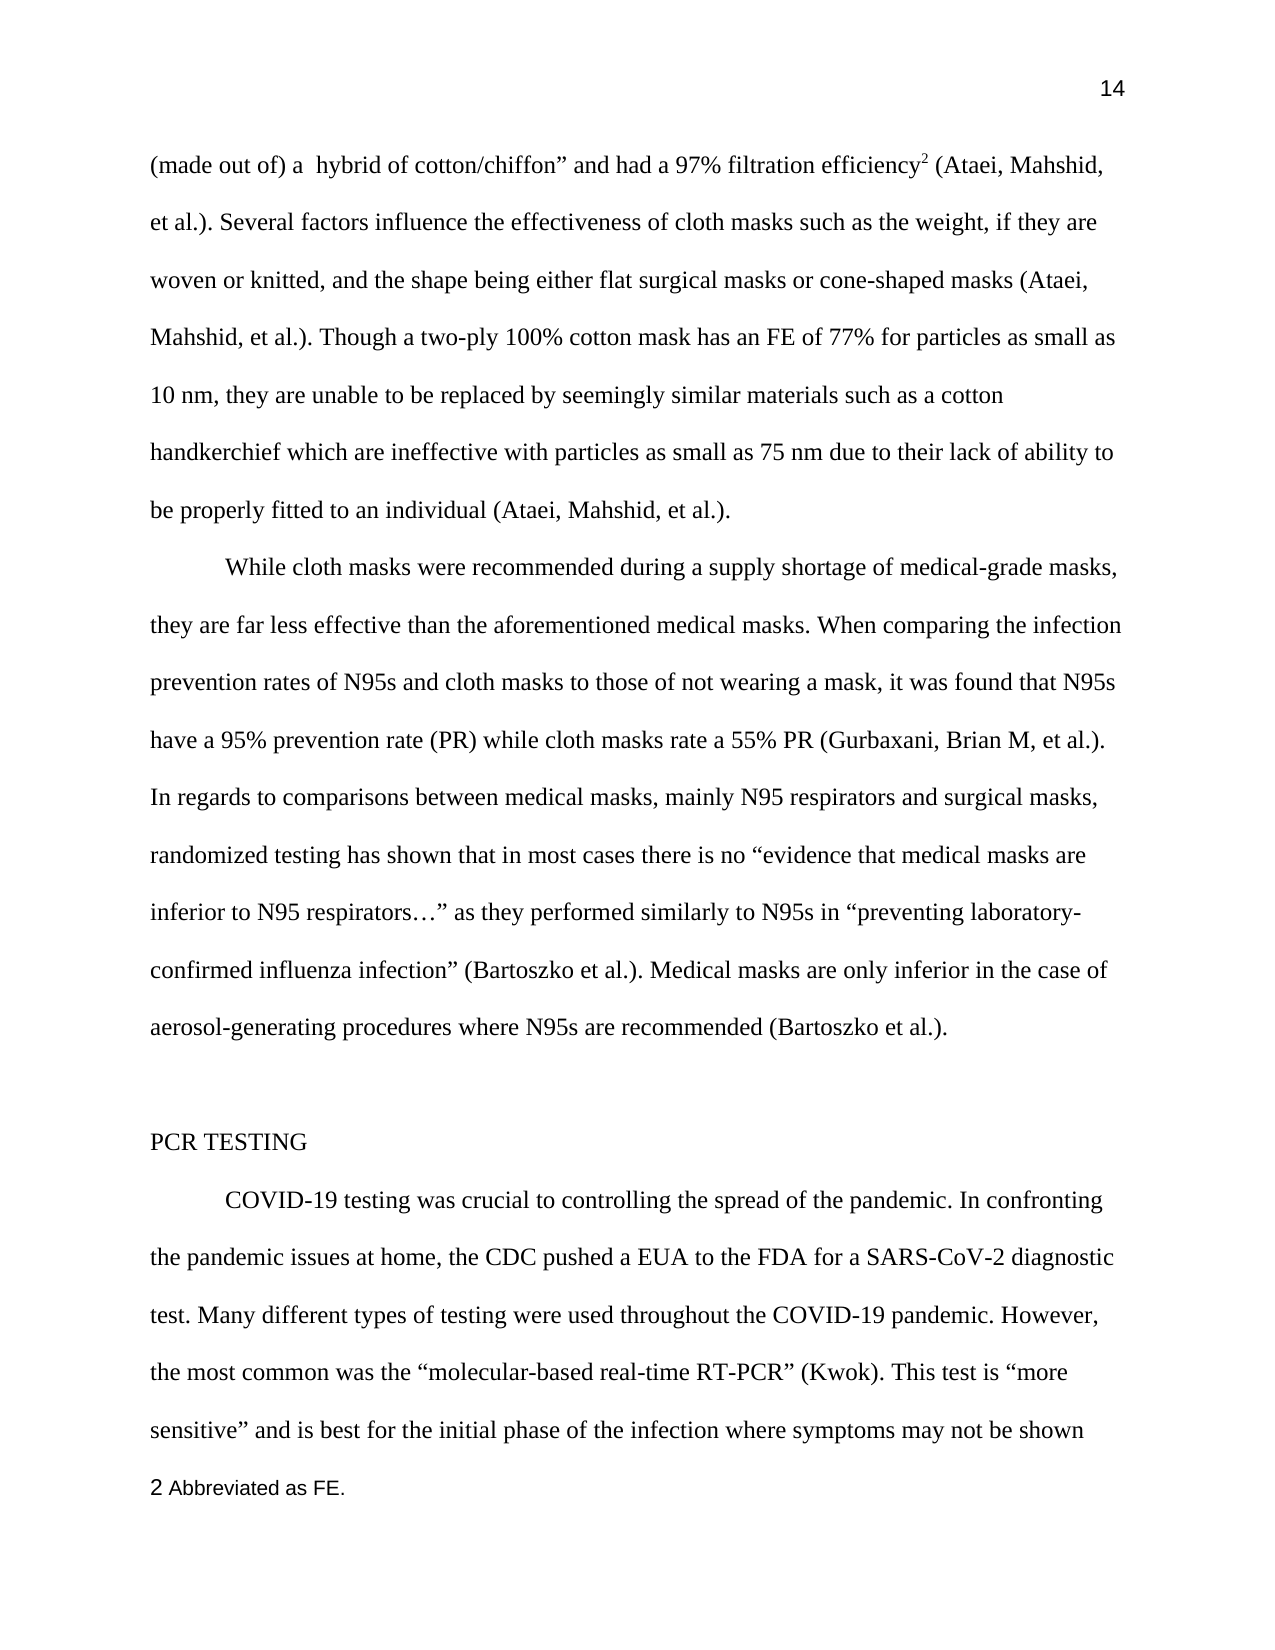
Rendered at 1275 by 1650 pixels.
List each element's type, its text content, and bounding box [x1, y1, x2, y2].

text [150, 1185, 1125, 1444]
subtitle PCR TESTING [150, 1127, 1125, 1156]
text While cloth masks were recommended during a supply shortage of medical-grade masks, they are far less effective than the aforementioned medical masks. When comparing the infection prevention rates of N95s and cloth masks to those of not wearing a mask, it was found that N95s have a 95% prevention rate (PR) while cloth masks rate a 55% PR (Gurbaxani, Brian M, et al.). In regards to comparisons between medical masks, mainly N95 respirators and surgical masks, randomized testing has shown that in most cases there is no “evidence that medical masks are inferior to N95 respirators…” as they performed similarly to N95s in “preventing laboratory-confirmed influenza infection” (Bartoszko et al.). Medical masks are only inferior in the case of aerosol-generating procedures where N95s are recommended (Bartoszko et al.). [150, 552, 1125, 1041]
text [150, 150, 1125, 524]
